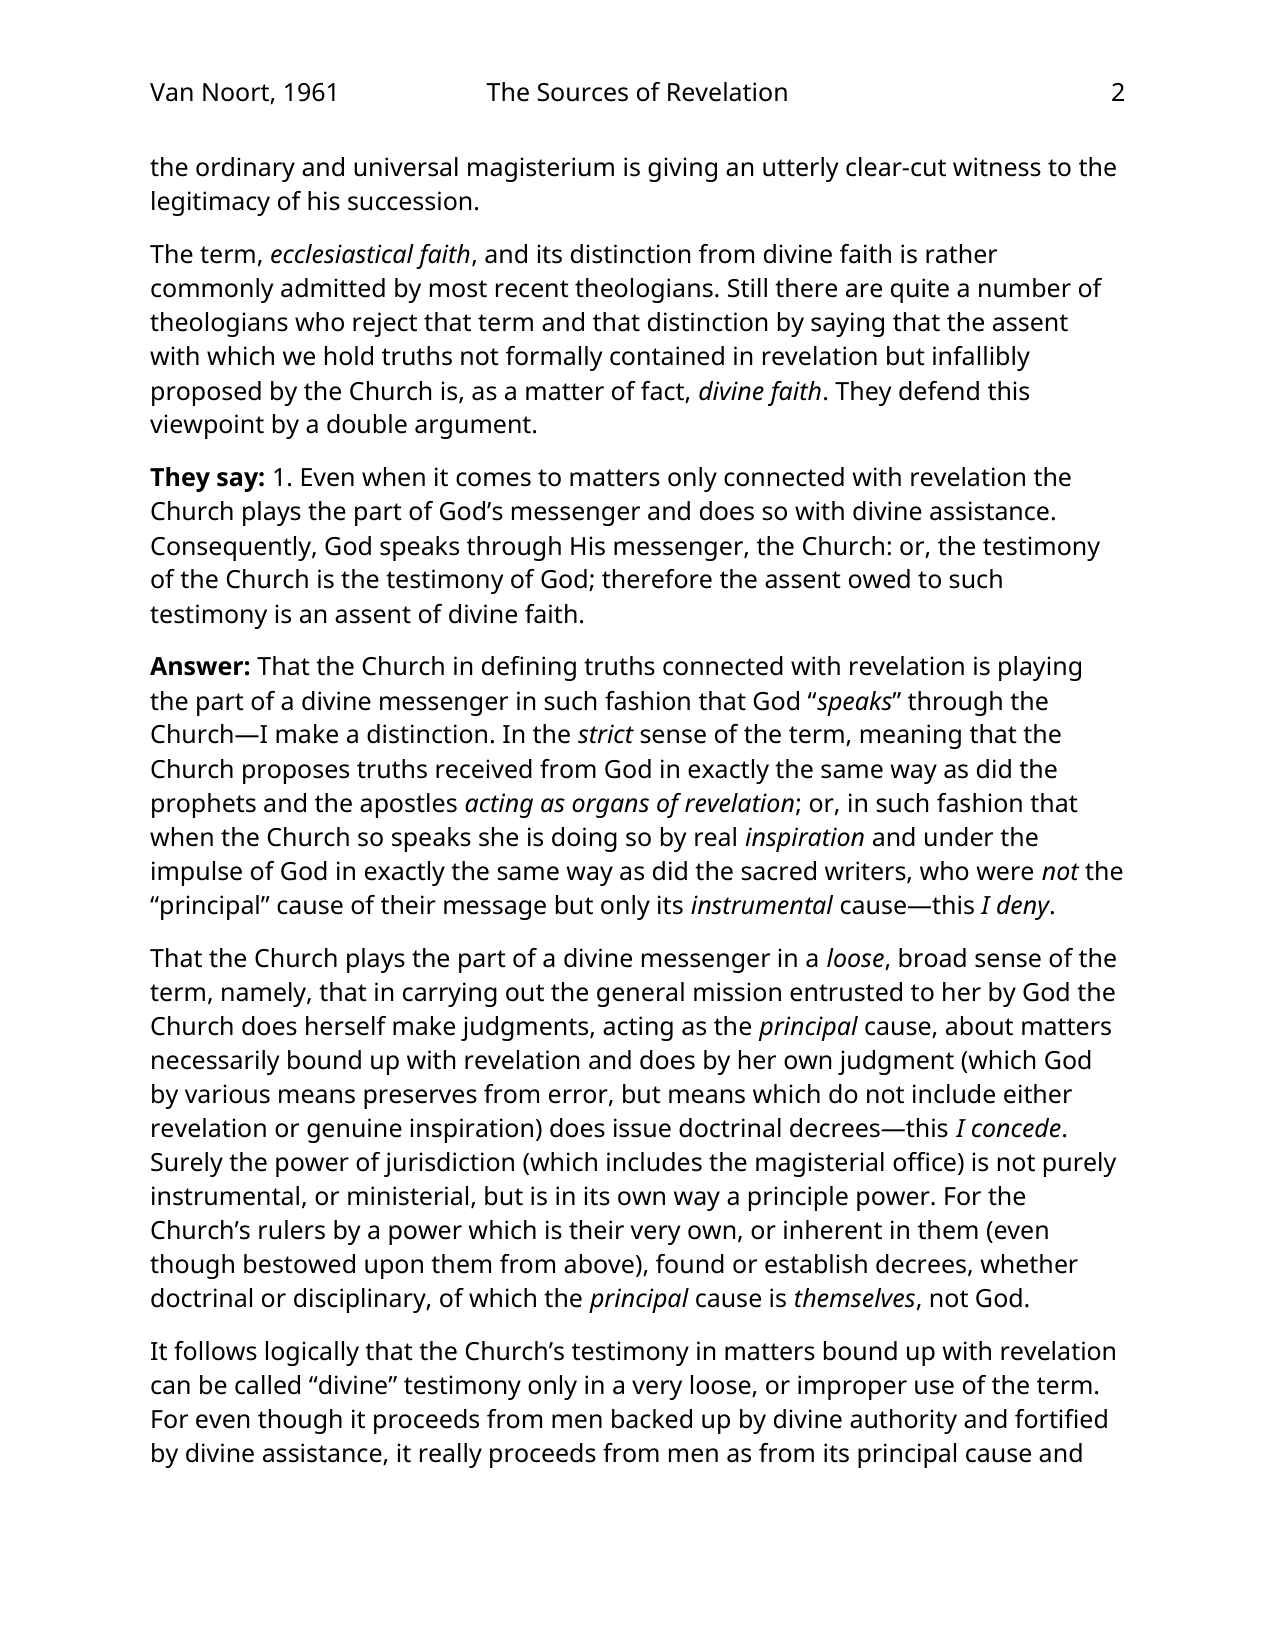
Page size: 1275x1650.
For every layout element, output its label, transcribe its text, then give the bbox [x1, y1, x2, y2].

text The term, ecclesiastical faith, and its distinction from divine faith is rather commonly admitted by most recent theologians. Still there are quite a number of theologians who reject that term and that distinction by saying that the assent with which we hold truths not formally contained in revelation but infallibly proposed by the Church is, as a matter of fact, divine faith. They defend this viewpoint by a double argument. [150, 237, 1125, 441]
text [150, 150, 1125, 218]
text They say: 1. Even when it comes to matters only connected with revelation the Church plays the part of God’s messenger and does so with divine assistance. Consequently, God speaks through His messenger, the Church: or, the testimony of the Church is the testimony of God; therefore the assent owed to such testimony is an assent of divine faith. [150, 460, 1125, 630]
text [150, 1334, 1125, 1470]
text That the Church plays the part of a divine messenger in a loose, broad sense of the term, namely, that in carrying out the general mission entrusted to her by God the Church does herself make judgments, acting as the principal cause, about matters necessarily bound up with revelation and does by her own judgment (which God by various means preserves from error, but means which do not include either revelation or genuine inspiration) does issue doctrinal decrees—this I concede. Surely the power of jurisdiction (which includes the magisterial office) is not purely instrumental, or ministerial, but is in its own way a principle power. For the Church’s rulers by a power which is their very own, or inherent in them (even though bestowed upon them from above), found or establish decrees, whether doctrinal or disciplinary, of which the principal cause is themselves, not God. [150, 940, 1125, 1315]
text Answer: That the Church in defining truths connected with revelation is playing the part of a divine messenger in such fashion that God “speaks” through the Church—I make a distinction. In the strict sense of the term, meaning that the Church proposes truths received from God in exactly the same way as did the prophets and the apostles acting as organs of revelation; or, in such fashion that when the Church so speaks she is doing so by real inspiration and under the impulse of God in exactly the same way as did the sacred writers, who were not the “principal” cause of their message but only its instrumental cause—this I deny. [150, 649, 1125, 922]
